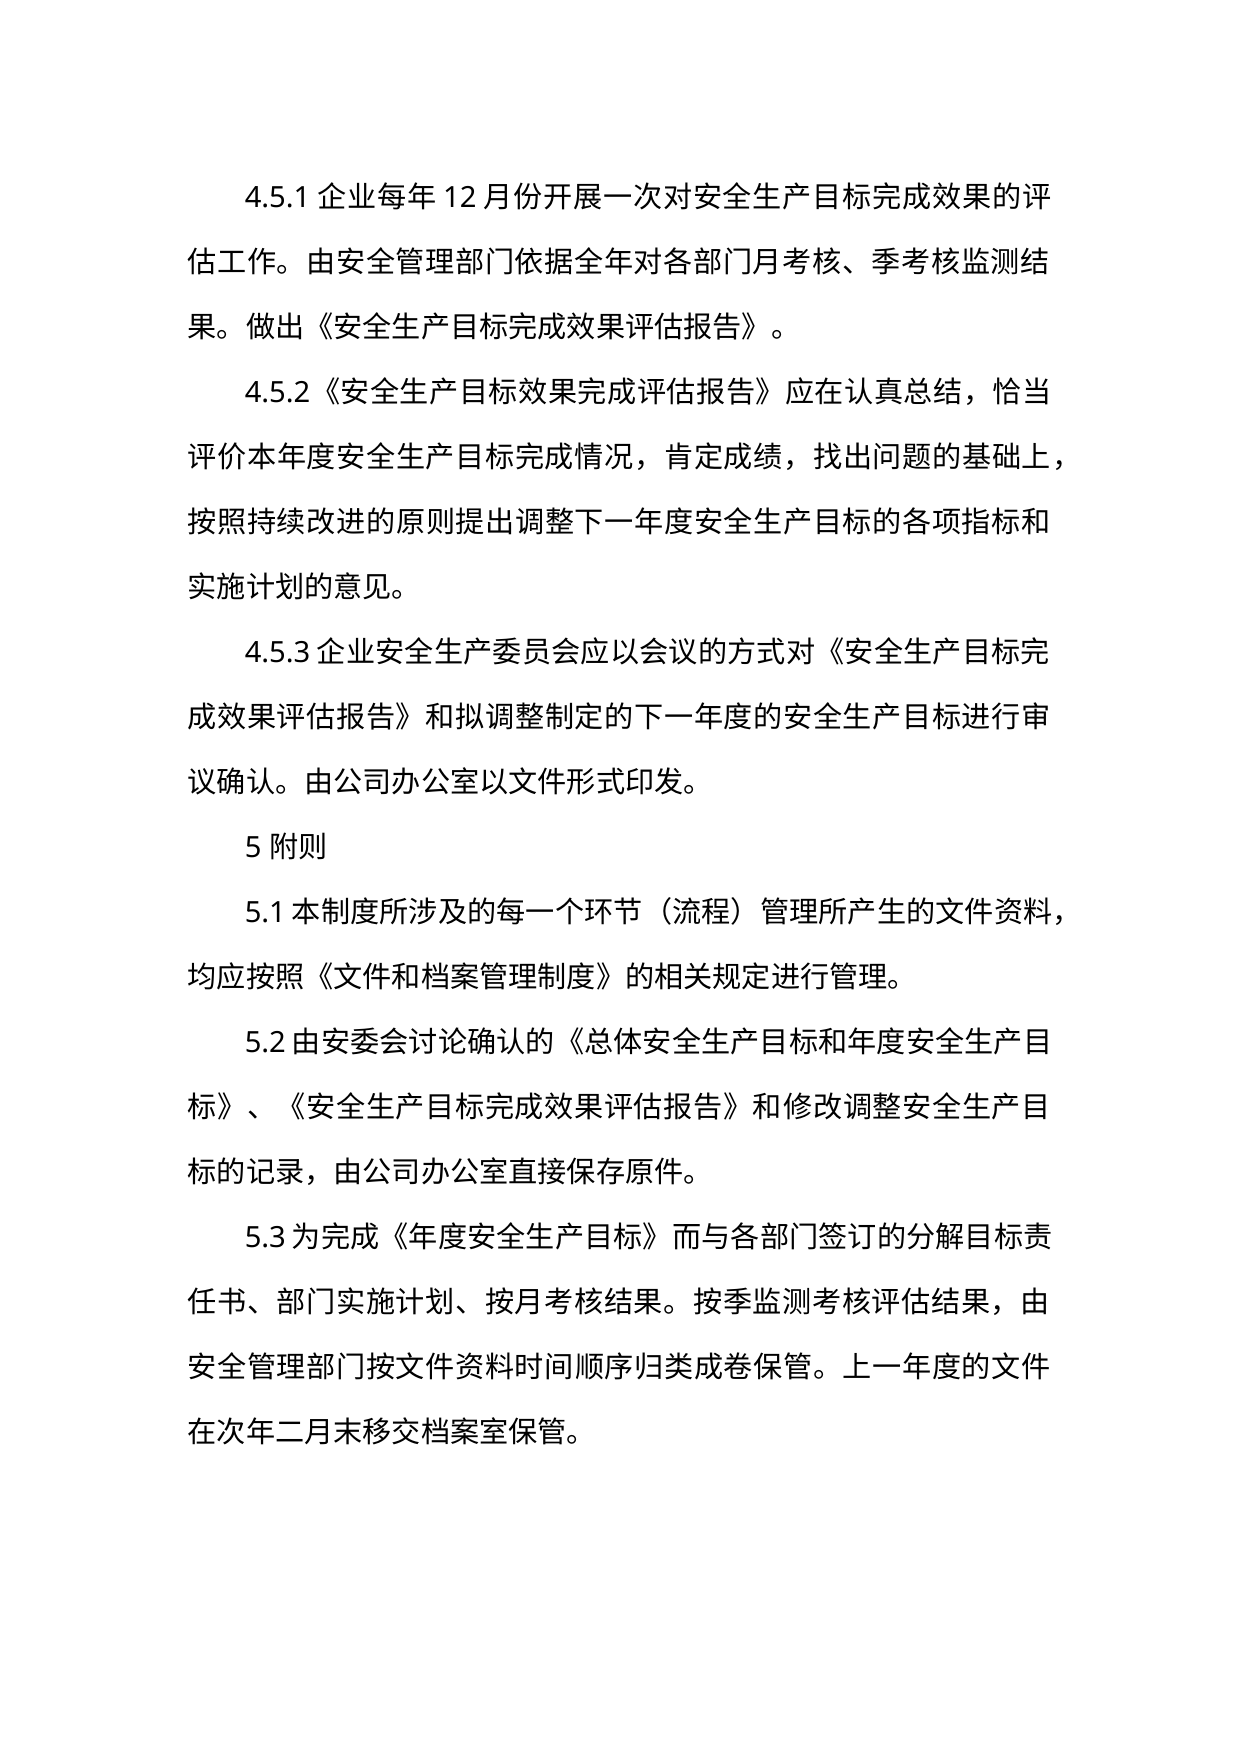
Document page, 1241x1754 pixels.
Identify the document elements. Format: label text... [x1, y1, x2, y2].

text 4.5.1企业每年12月份开展一次对安全生产目标完成效果的评估工作。由安全管理部门依据全年对各部门月考核、季考核监测结果。做出《安全生产目标完成效果评估报告》。 [187, 162, 1053, 357]
text 4.5.2《安全生产目标效果完成评估报告》应在认真总结，恰当评价本年度安全生产目标完成情况，肯定成绩，找出问题的基础上，按照持续改进的原则提出调整下一年度安全生产目标的各项指标和实施计划的意见。 [187, 357, 1053, 617]
text 5 附则 [187, 812, 1053, 877]
text 4.5.3企业安全生产委员会应以会议的方式对《安全生产目标完成效果评估报告》和拟调整制定的下一年度的安全生产目标进行审议确认。由公司办公室以文件形式印发。 [187, 617, 1053, 812]
text 5.1本制度所涉及的每一个环节（流程）管理所产生的文件资料，均应按照《文件和档案管理制度》的相关规定进行管理。 [187, 877, 1053, 1007]
text 5.2由安委会讨论确认的《总体安全生产目标和年度安全生产目标》、《安全生产目标完成效果评估报告》和修改调整安全生产目标的记录，由公司办公室直接保存原件。 [187, 1007, 1053, 1202]
text 5.3为完成《年度安全生产目标》而与各部门签订的分解目标责任书、部门实施计划、按月考核结果。按季监测考核评估结果，由安全管理部门按文件资料时间顺序归类成卷保管。上一年度的文件在次年二月末移交档案室保管。 [187, 1202, 1053, 1462]
